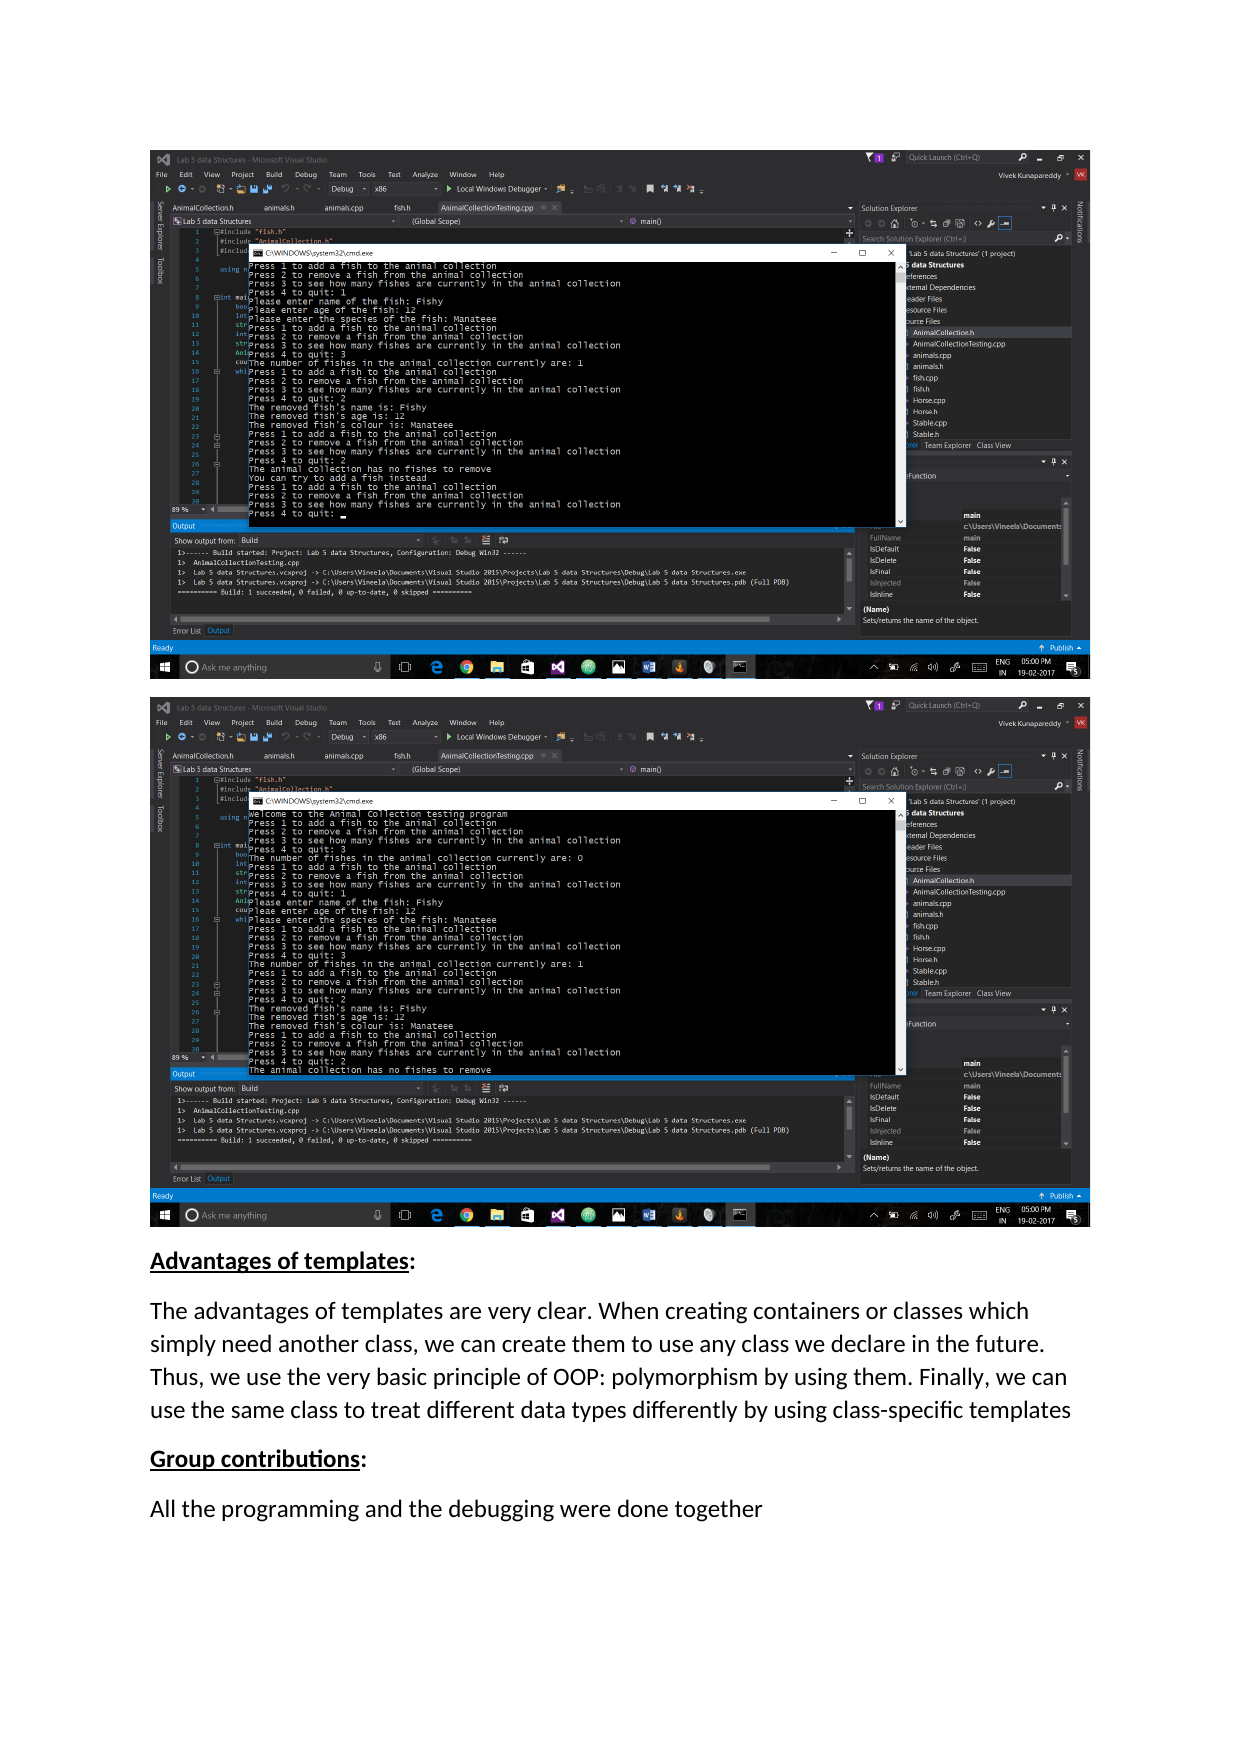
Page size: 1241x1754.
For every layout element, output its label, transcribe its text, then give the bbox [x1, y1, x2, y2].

text Group contributions: [150, 1443, 1090, 1474]
text All the programming and the debugging were done together [150, 1493, 1090, 1523]
picture [150, 150, 1091, 679]
text The advantages of templates are very clear. When creating containers or classes which simply need another class, we can create them to use any class we declare in the future. Thus, we use the very basic principle of OOP: polymorphism by using them. Finally, we can use the same class to treat different data types differently by using class-specific templates [150, 1295, 1090, 1424]
picture [150, 697, 1091, 1227]
text Advantages of templates: [150, 1245, 1090, 1276]
